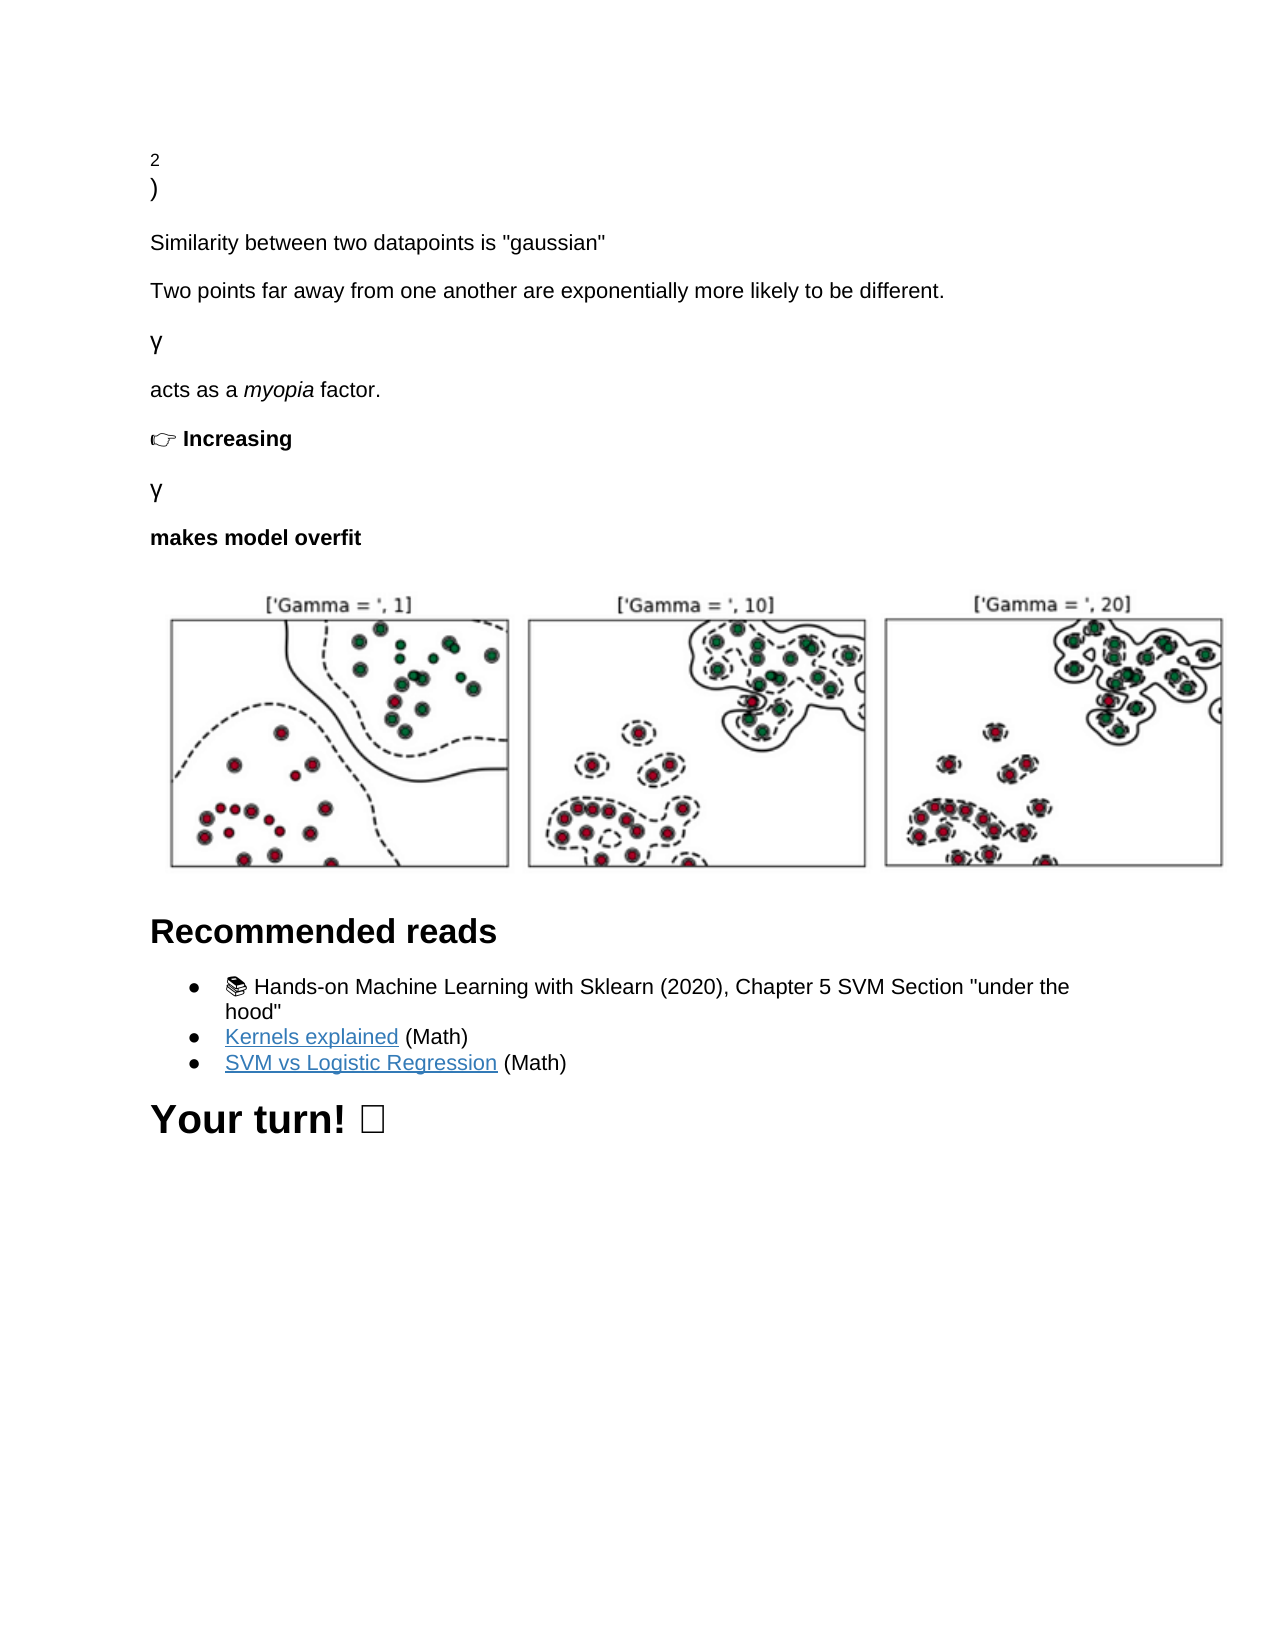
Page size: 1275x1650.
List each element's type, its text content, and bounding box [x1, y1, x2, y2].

text γ [150, 326, 1125, 354]
text 2 [150, 150, 1125, 170]
list 📚 Hands-on Machine Learning with Sklearn (2020), Chapter 5 SVM Section "under the hood" [187, 974, 1125, 1024]
text Two points far away from one another are exponentially more likely to be different. [150, 277, 1125, 303]
subtitle Your turn! 🚀 [150, 1096, 1125, 1142]
text Similarity between two datapoints is "gaussian" [150, 229, 1125, 254]
text acts as a myopia factor. [150, 377, 1125, 402]
text γ [150, 473, 1125, 502]
list SVM vs Logistic Regression (Math) [187, 1049, 1125, 1075]
text 👉 Increasing [150, 425, 1125, 451]
text makes model overfit [150, 525, 1125, 550]
list Kernels explained (Math) [187, 1024, 1125, 1049]
subtitle Recommended reads [150, 911, 1125, 951]
picture [150, 573, 1244, 891]
text ) [150, 173, 1125, 202]
